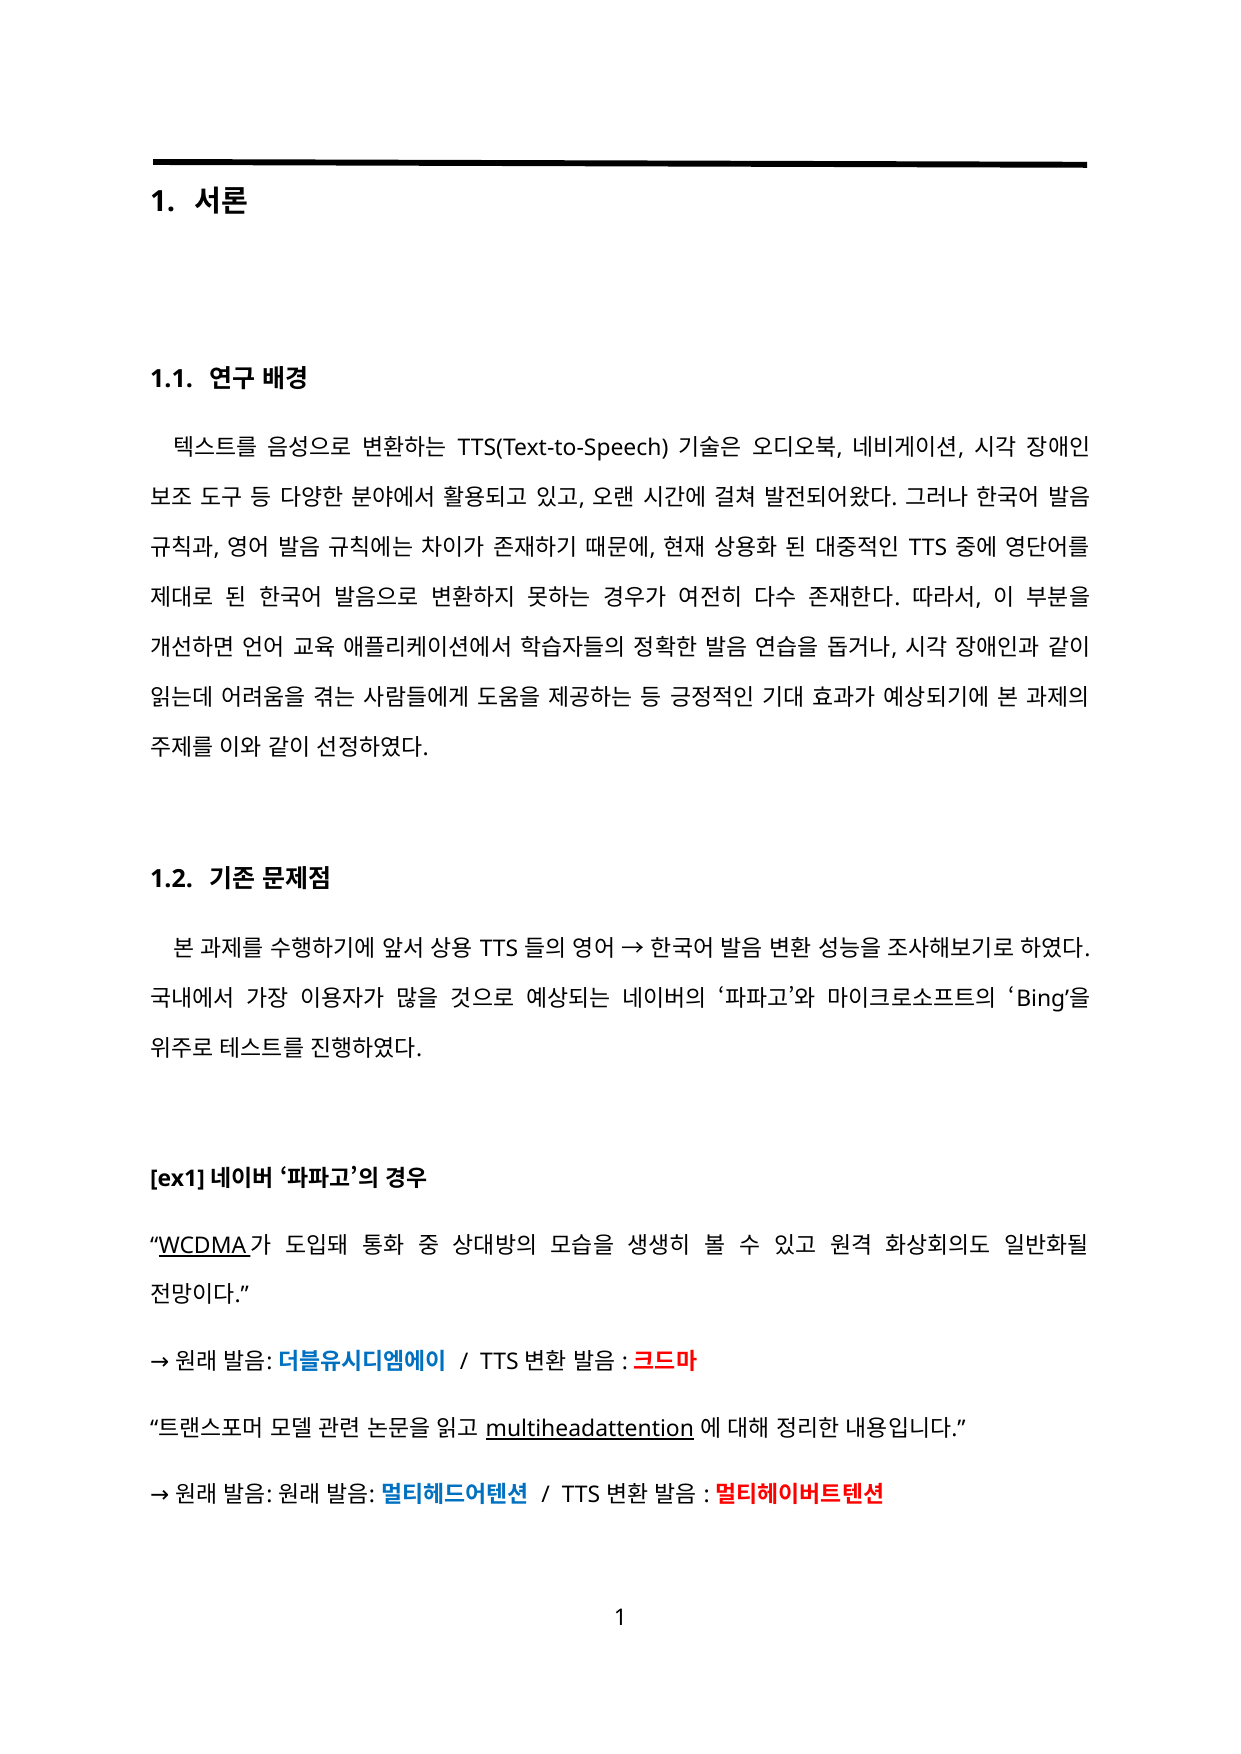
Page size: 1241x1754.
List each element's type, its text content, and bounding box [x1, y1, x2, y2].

text “트랜스포머 모델 관련 논문을 읽고 multiheadattention 에 대해 정리한 내용입니다.” [150, 1410, 1090, 1443]
subtitle 기존 문제점 [150, 859, 1090, 895]
text 텍스트를 음성으로 변환하는 TTS(Text-to-Speech) 기술은 오디오북, 네비게이션, 시각 장애인 보조 도구 등 다양한 분야에서 활용되고 있고, 오랜 시간에 걸쳐 발전되어왔다. 그러나 한국어 발음 규칙과, 영어 발음 규칙에는 차이가 존재하기 때문에, 현재 상용화 된 대중적인 TTS 중에 영단어를 제대로 된 한국어 발음으로 변환하지 못하는 경우가 여전히 다수 존재한다. 따라서, 이 부분을 개선하면 언어 교육 애플리케이션에서 학습자들의 정확한 발음 연습을 돕거나, 시각 장애인과 같이 읽는데 어려움을 겪는 사람들에게 도움을 제공하는 등 긍정적인 기대 효과가 예상되기에 본 과제의 주제를 이와 같이 선정하였다. [150, 429, 1090, 762]
text “WCDMA가 도입돼 통화 중 상대방의 모습을 생생히 볼 수 있고 원격 화상회의도 일반화될 전망이다.” [150, 1226, 1090, 1310]
subtitle 서론 [150, 177, 1090, 219]
subtitle 연구 배경 [150, 358, 1090, 394]
text 본 과제를 수행하기에 앞서 상용 TTS 들의 영어 → 한국어 발음 변환 성능을 조사해보기로 하였다. 국내에서 가장 이용자가 많을 것으로 예상되는 네이버의 ‘파파고’와 마이크로소프트의 ‘Bing’을 위주로 테스트를 진행하였다. [150, 930, 1090, 1063]
text → 원래 발음: 원래 발음: 멀티헤드어텐션 / TTS 변환 발음 : 멀티헤이버트텐션 [150, 1476, 1090, 1510]
text [ex1] 네이버 ‘파파고’의 경우 [150, 1160, 1090, 1193]
text → 원래 발음: 더블유시디엠에이 / TTS 변환 발음 : 크드마 [150, 1343, 1090, 1376]
